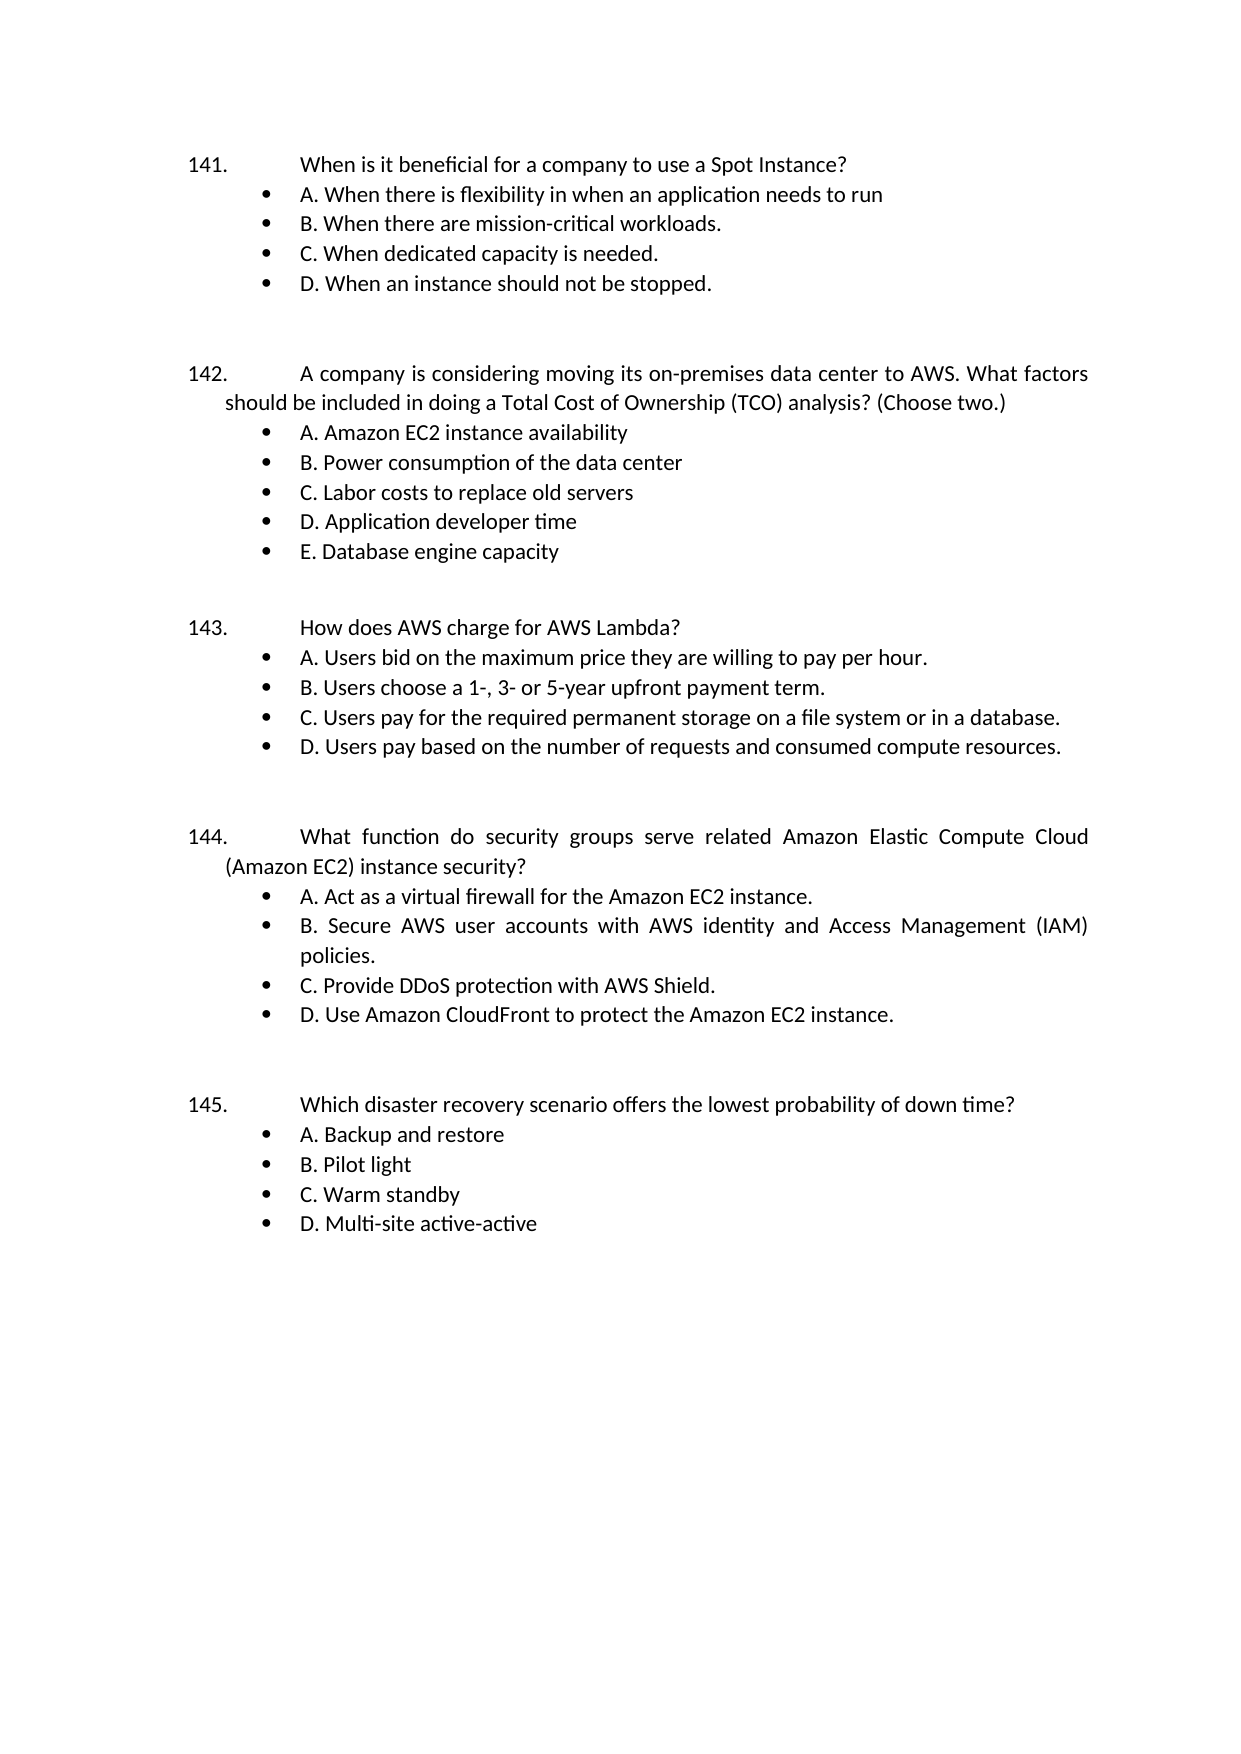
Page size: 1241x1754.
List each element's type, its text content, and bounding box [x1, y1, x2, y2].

list B. Pilot light [262, 1150, 1090, 1178]
list A company is considering moving its on-premises data center to AWS. What factors should be included in doing a Total Cost of Ownership (TCO) analysis? (Choose two.) [187, 359, 1090, 417]
list Which disaster recovery scenario offers the lowest probability of down time? [187, 1091, 1090, 1119]
list E. Database engine capacity [262, 537, 1090, 565]
list A. Backup and restore [262, 1120, 1090, 1148]
list B. When there are mission-critical workloads. [262, 209, 1090, 237]
list D. Application developer time [262, 507, 1090, 535]
list D. Multi-site active-active [262, 1209, 1090, 1237]
list C. Labor costs to replace old servers [262, 478, 1090, 506]
list C. Provide DDoS protection with AWS Shield. [262, 971, 1090, 999]
list A. Act as a virtual firewall for the Amazon EC2 instance. [262, 882, 1090, 910]
list C. Warm standby [262, 1180, 1090, 1208]
list When is it beneficial for a company to use a Spot Instance? [187, 150, 1090, 178]
list C. Users pay for the required permanent storage on a file system or in a database. [262, 703, 1090, 731]
list D. Use Amazon CloudFront to protect the Amazon EC2 instance. [262, 1001, 1090, 1028]
list D. Users pay based on the number of requests and consumed compute resources. [262, 732, 1090, 760]
list C. When dedicated capacity is needed. [262, 239, 1090, 267]
list A. Amazon EC2 instance availability [262, 418, 1090, 446]
list A. Users bid on the maximum price they are willing to pay per hour. [262, 643, 1090, 671]
list B. Users choose a 1-, 3- or 5-year upfront payment term. [262, 673, 1090, 701]
list B. Power consumption of the data center [262, 448, 1090, 476]
list B. Secure AWS user accounts with AWS identity and Access Management (IAM) policies. [262, 911, 1090, 969]
list What function do security groups serve related Amazon Elastic Compute Cloud (Amazon EC2) instance security? [187, 822, 1090, 880]
list A. When there is flexibility in when an application needs to run [262, 180, 1090, 208]
list D. When an instance should not be stopped. [262, 269, 1090, 297]
list How does AWS charge for AWS Lambda? [187, 613, 1090, 642]
